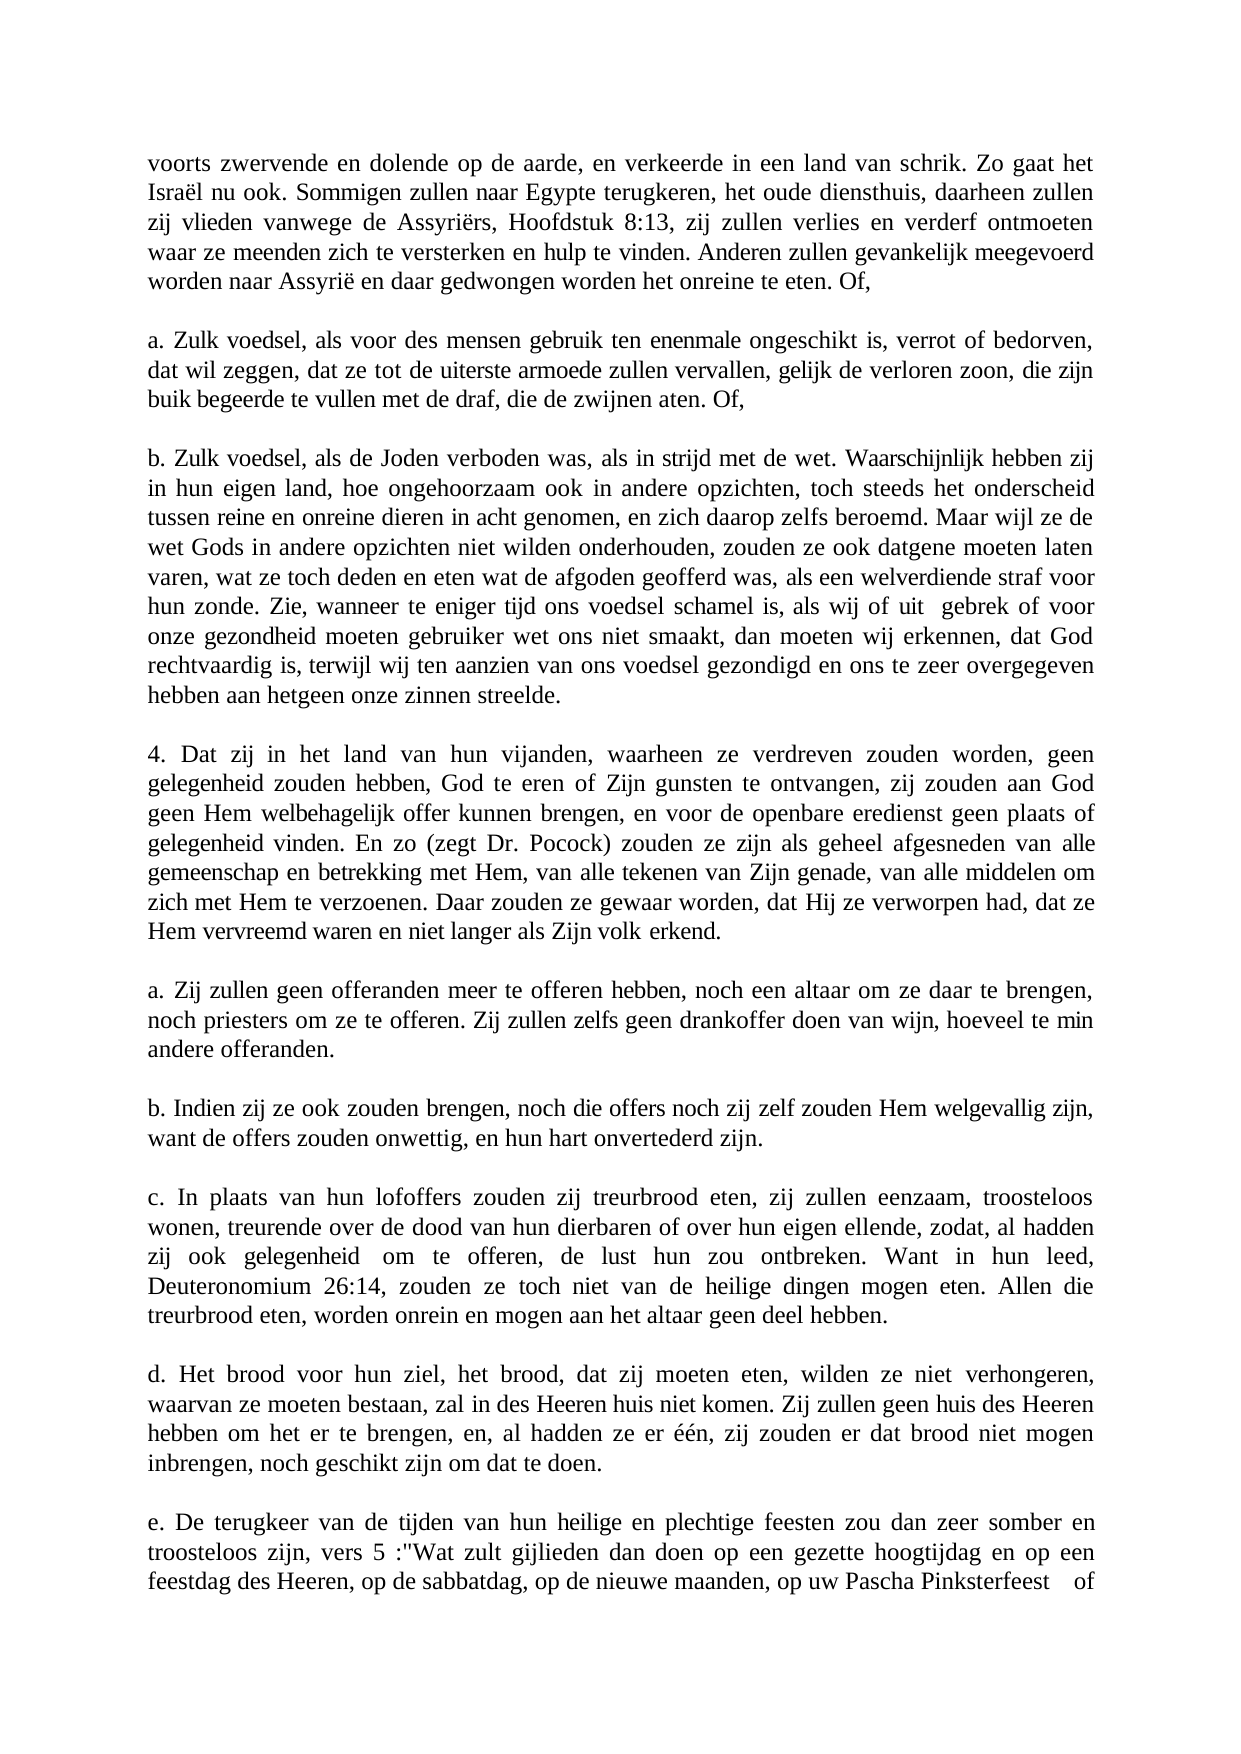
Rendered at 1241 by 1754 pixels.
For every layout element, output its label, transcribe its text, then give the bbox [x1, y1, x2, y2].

list Indien zij ze ook zouden brengen, noch die offers noch zij zelf zouden Hem welgevallig zijn, want de offers zouden onwettig, en hun hart onvertederd zijn. [147, 1093, 1093, 1152]
list Dat zij in het land van hun vijanden, waarheen ze verdreven zouden worden, geen gelegenheid zouden hebben, God te eren of Zijn gunsten te ontvangen, zij zouden aan God geen Hem welbehagelijk offer kunnen brengen, en voor de openbare eredienst geen plaats of gelegenheid vinden. En zo (zegt Dr. Pocock) zouden ze zijn als geheel afgesneden van alle gemeenschap en betrekking met Hem, van alle tekenen van Zijn genade, van alle middelen om zich met Hem te verzoenen. Daar zouden ze gewaar worden, dat Hij ze verworpen had, dat ze Hem vervreemd waren en niet langer als Zijn volk erkend. [147, 739, 1095, 945]
list De terugkeer van de tijden van hun heilige en plechtige feesten zou dan zeer somber en troosteloos zijn, vers 5 :"Wat zult gijlieden dan doen op een gezette hoogtijdag en op een feestdag des Heeren, op de sabbatdag, op de nieuwe maanden, op uw Pascha Pinksterfeest of [147, 1507, 1096, 1595]
list In plaats van hun lofoffers zouden zij treurbrood eten, zij zullen eenzaam, troosteloos wonen, treurende over de dood van hun dierbaren of over hun eigen ellende, zodat, al hadden zij ook gelegenheid om te offeren, de lust hun zou ontbreken. Want in hun leed, Deuteronomium 26:14, zouden ze toch niet van de heilige dingen mogen eten. Allen die treurbrood eten, worden onrein en mogen aan het altaar geen deel hebben. [147, 1182, 1094, 1329]
list Zulk voedsel, als de Joden verboden was, als in strijd met de wet. Waarschijnlijk hebben zij in hun eigen land, hoe ongehoorzaam ook in andere opzichten, toch steeds het onderscheid tussen reine en onreine dieren in acht genomen, en zich daarop zelfs beroemd. Maar wijl ze de wet Gods in andere opzichten niet wilden onderhouden, zouden ze ook datgene moeten laten varen, wat ze toch deden en eten wat de afgoden geofferd was, als een welverdiende straf voor hun zonde. Zie, wanneer te eniger tijd ons voedsel schamel is, als wij of uit gebrek of voor onze gezondheid moeten gebruiker wet ons niet smaakt, dan moeten wij erkennen, dat God rechtvaardig is, terwijl wij ten aanzien van ons voedsel gezondigd en ons te zeer overgegeven hebben aan hetgeen onze zinnen streelde. [147, 443, 1095, 709]
text voorts zwervende en dolende op de aarde, en verkeerde in een land van schrik. Zo gaat het Israël nu ook. Sommigen zullen naar Egypte terugkeren, het oude diensthuis, daarheen zullen zij vlieden vanwege de Assyriërs, Hoofdstuk 8:13, zij zullen verlies en verderf ontmoeten waar ze meenden zich te versterken en hulp te vinden. Anderen zullen gevankelijk meegevoerd worden naar Assyrië en daar gedwongen worden het onreine te eten. Of, [147, 148, 1094, 295]
list Het brood voor hun ziel, het brood, dat zij moeten eten, wilden ze niet verhongeren, waarvan ze moeten bestaan, zal in des Heeren huis niet komen. Zij zullen geen huis des Heeren hebben om het er te brengen, en, al hadden ze er één, zij zouden er dat brood niet mogen inbrengen, noch geschikt zijn om dat te doen. [147, 1359, 1094, 1477]
list Zulk voedsel, als voor des mensen gebruik ten enenmale ongeschikt is, verrot of bedorven, dat wil zeggen, dat ze tot de uiterste armoede zullen vervallen, gelijk de verloren zoon, die zijn buik begeerde te vullen met de draf, die de zwijnen aten. Of, [147, 325, 1093, 413]
list Zij zullen geen offeranden meer te offeren hebben, noch een altaar om ze daar te brengen, noch priesters om ze te offeren. Zij zullen zelfs geen drankoffer doen van wijn, hoeveel te min andere offeranden. [147, 975, 1093, 1063]
